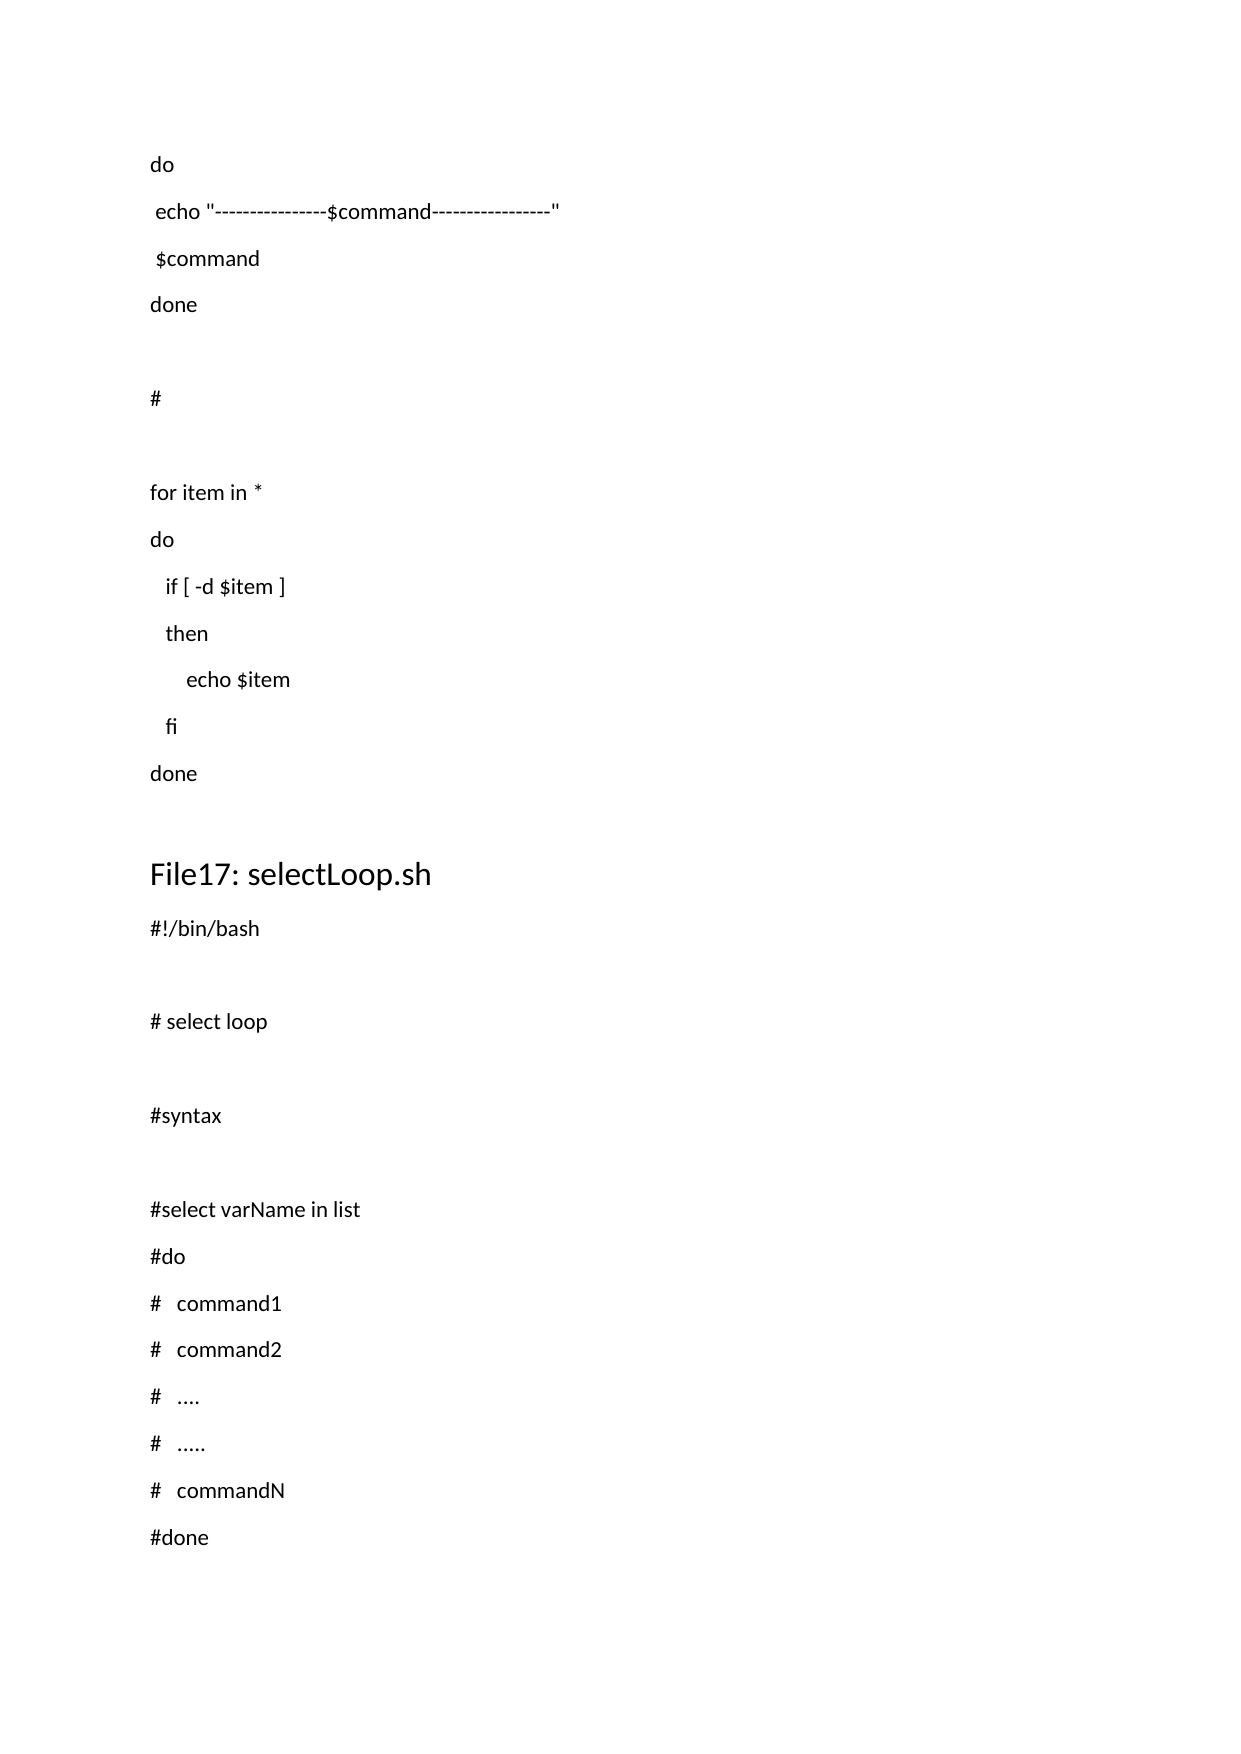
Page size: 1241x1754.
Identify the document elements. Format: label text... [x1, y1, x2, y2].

text echo "----------------$command-----------------" [150, 197, 1090, 225]
text done [150, 291, 1090, 319]
text do [150, 150, 1090, 178]
text # commandN [150, 1476, 1090, 1504]
text done [150, 759, 1090, 787]
text #select varName in list [150, 1195, 1090, 1223]
text do [150, 525, 1090, 553]
text # command2 [150, 1336, 1090, 1364]
text if [ -d $item ] [150, 572, 1090, 600]
text #!/bin/bash [150, 914, 1090, 942]
text fi [150, 712, 1090, 741]
text # .... [150, 1382, 1090, 1411]
text #do [150, 1242, 1090, 1270]
text then [150, 619, 1090, 647]
text #syntax [150, 1101, 1090, 1129]
text #done [150, 1523, 1090, 1551]
text # ..... [150, 1429, 1090, 1457]
text # command1 [150, 1289, 1090, 1317]
text for item in * [150, 478, 1090, 506]
text # [150, 384, 1090, 412]
text File17: selectLoop.sh [150, 853, 1090, 894]
text echo $item [150, 666, 1090, 694]
text # select loop [150, 1007, 1090, 1036]
text $command [150, 244, 1090, 272]
